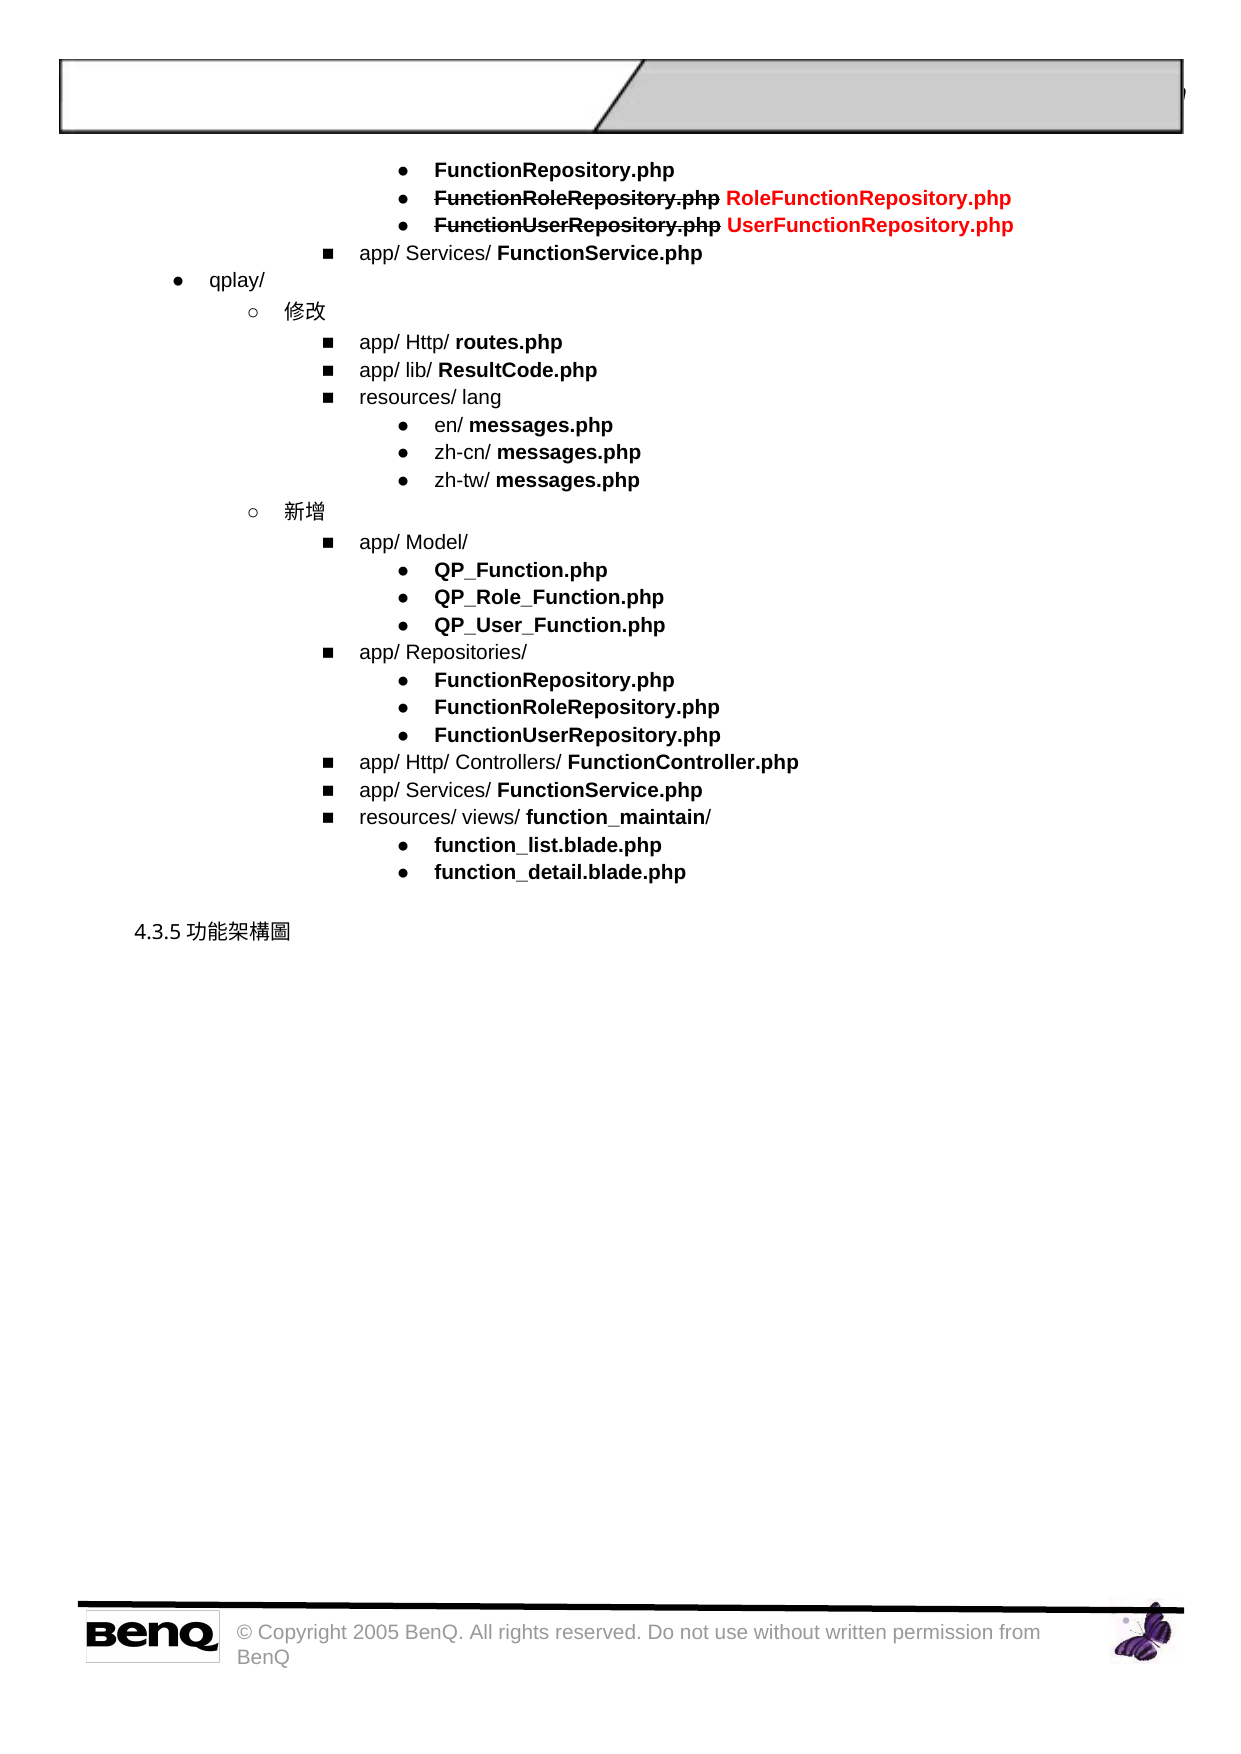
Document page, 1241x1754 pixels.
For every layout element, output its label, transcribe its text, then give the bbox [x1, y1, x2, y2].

list app/ Repositories/ [322, 640, 1181, 664]
list function_detail.blade.php [397, 860, 1181, 884]
list FunctionRoleRepository.php RoleFunctionRepository.php [397, 186, 1181, 209]
list en/ messages.php [397, 413, 1181, 437]
list resources/ views/ function_maintain/ [322, 805, 1181, 829]
list FunctionRoleRepository.php [397, 695, 1181, 719]
list resources/ lang [322, 385, 1181, 409]
text 4.3.5 功能架構圖 [134, 915, 1181, 945]
list QP_Function.php [397, 557, 1181, 581]
picture [1109, 1614, 1183, 1664]
list FunctionRepository.php [397, 667, 1181, 691]
picture [59, 59, 1184, 134]
list zh-tw/ messages.php [397, 468, 1181, 492]
list app/ Http/ routes.php [322, 330, 1181, 354]
list QP_Role_Function.php [397, 585, 1181, 609]
list function_list.blade.php [397, 832, 1181, 856]
list app/ lib/ ResultCode.php [322, 358, 1181, 382]
list zh-cn/ messages.php [397, 440, 1181, 464]
list app/ Model/ [322, 530, 1181, 554]
list QP_User_Function.php [397, 612, 1181, 636]
list FunctionRepository.php [397, 158, 1181, 182]
list app/ Services/ FunctionService.php [322, 241, 1181, 264]
list 修改 [247, 296, 1181, 326]
picture [1109, 1598, 1183, 1607]
list app/ Services/ FunctionService.php [322, 777, 1181, 801]
list FunctionUserRepository.php UserFunctionRepository.php [397, 213, 1181, 237]
list FunctionUserRepository.php [397, 722, 1181, 746]
list app/ Http/ Controllers/ FunctionController.php [322, 750, 1181, 774]
picture [77, 1607, 228, 1666]
list 新增 [247, 495, 1181, 525]
list qplay/ [172, 268, 1181, 292]
